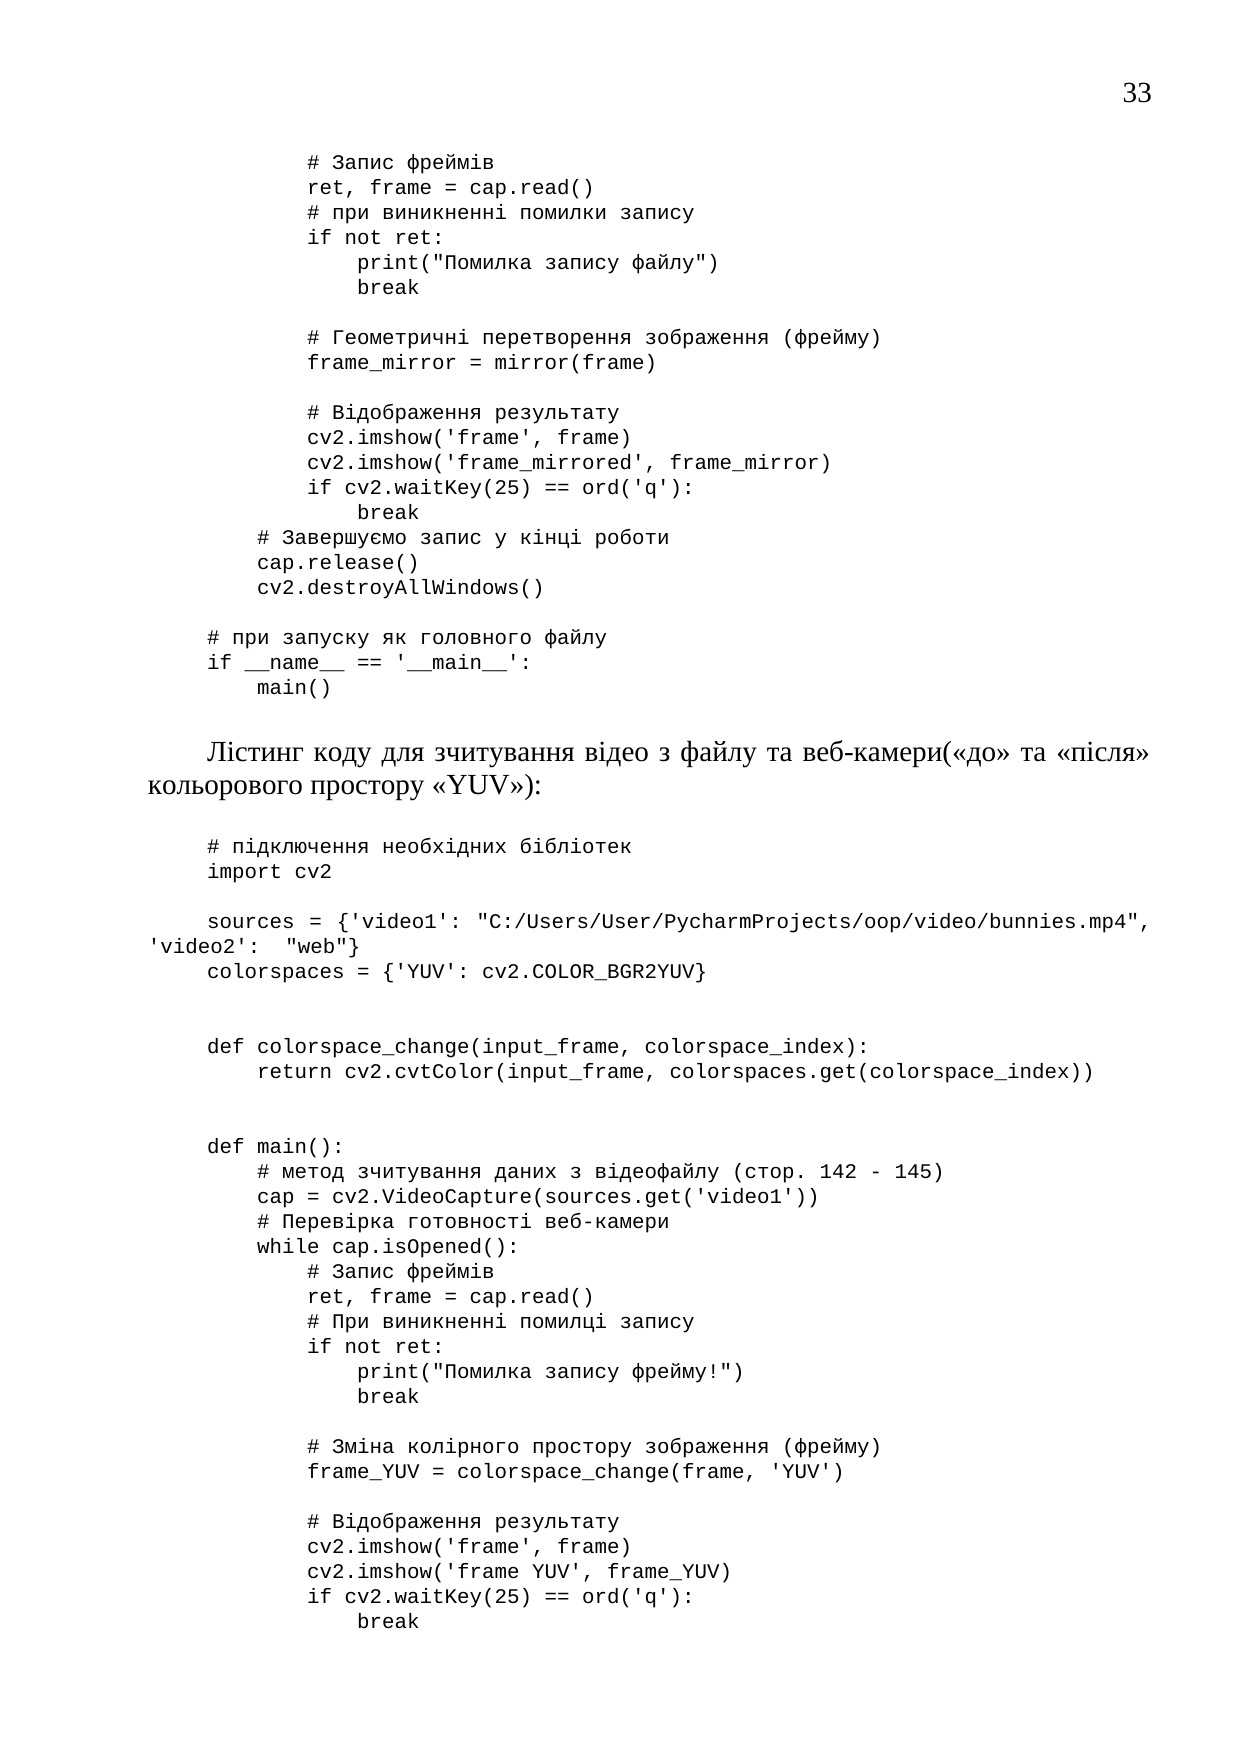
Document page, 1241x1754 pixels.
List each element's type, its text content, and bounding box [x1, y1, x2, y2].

text print("Помилка запису файлу") [148, 250, 1152, 275]
text # Завершуємо запис у кінці роботи [148, 525, 1152, 550]
text cv2.imshow('frame_mirrored', frame_mirror) [148, 450, 1152, 475]
text break [148, 275, 1152, 300]
text if cv2.waitKey(25) == ord('q'): [148, 475, 1152, 500]
text ret, frame = cap.read() [148, 1284, 1152, 1309]
text # Геометричні перетворення зображення (фрейму) [148, 325, 1152, 350]
text if not ret: [148, 225, 1152, 250]
text cv2.imshow('frame', frame) [148, 1534, 1152, 1559]
text cv2.imshow('frame', frame) [148, 425, 1152, 450]
text break [148, 1384, 1152, 1409]
text frame_mirror = mirror(frame) [148, 350, 1152, 375]
text if cv2.waitKey(25) == ord('q'): [148, 1584, 1152, 1609]
text # Відображення результату [148, 1509, 1152, 1534]
text # Запис фреймів [148, 1259, 1152, 1284]
text # метод зчитування даних з відеофайлу (стор. 142 - 145) [148, 1159, 1152, 1184]
text ret, frame = cap.read() [148, 175, 1152, 200]
text frame_YUV = colorspace_change(frame, 'YUV') [148, 1459, 1152, 1484]
text main() [148, 675, 1152, 700]
text # Відображення результату [148, 400, 1152, 425]
text # Запис фреймів [148, 150, 1152, 175]
text cap.release() [148, 550, 1152, 575]
text # При виникненні помилці запису [148, 1309, 1152, 1334]
text # Перевірка готовності веб-камери [148, 1209, 1152, 1234]
text cv2.destroyAllWindows() [148, 575, 1152, 600]
text # при запуску як головного файлу [148, 625, 1152, 650]
text def main(): [148, 1134, 1152, 1159]
text break [148, 500, 1152, 525]
text print("Помилка запису фрейму!") [148, 1359, 1152, 1384]
text import cv2 [148, 859, 1152, 884]
text # підключення необхідних бібліотек [148, 834, 1152, 859]
text break [148, 1609, 1152, 1634]
text cap = cv2.VideoCapture(sources.get('video1')) [148, 1184, 1152, 1209]
text def colorspace_change(input_frame, colorspace_index): [148, 1034, 1152, 1059]
text Лістинг коду для зчитування відео з файлу та веб-камери(«до» та «після» кольорового простору «YUV»): [148, 734, 1152, 801]
text while cap.isOpened(): [148, 1234, 1152, 1259]
text sources = {'video1': "C:/Users/User/PycharmProjects/oop/video/bunnies.mp4", 'video2': "web"} [148, 909, 1152, 959]
text if __name__ == '__main__': [148, 650, 1152, 675]
text colorspaces = {'YUV': cv2.COLOR_BGR2YUV} [148, 959, 1152, 984]
text # Зміна колірного простору зображення (фрейму) [148, 1434, 1152, 1459]
text cv2.imshow('frame YUV', frame_YUV) [148, 1559, 1152, 1584]
text # при виникненні помилки запису [148, 200, 1152, 225]
text return cv2.cvtColor(input_frame, colorspaces.get(colorspace_index)) [148, 1059, 1152, 1084]
text if not ret: [148, 1334, 1152, 1359]
